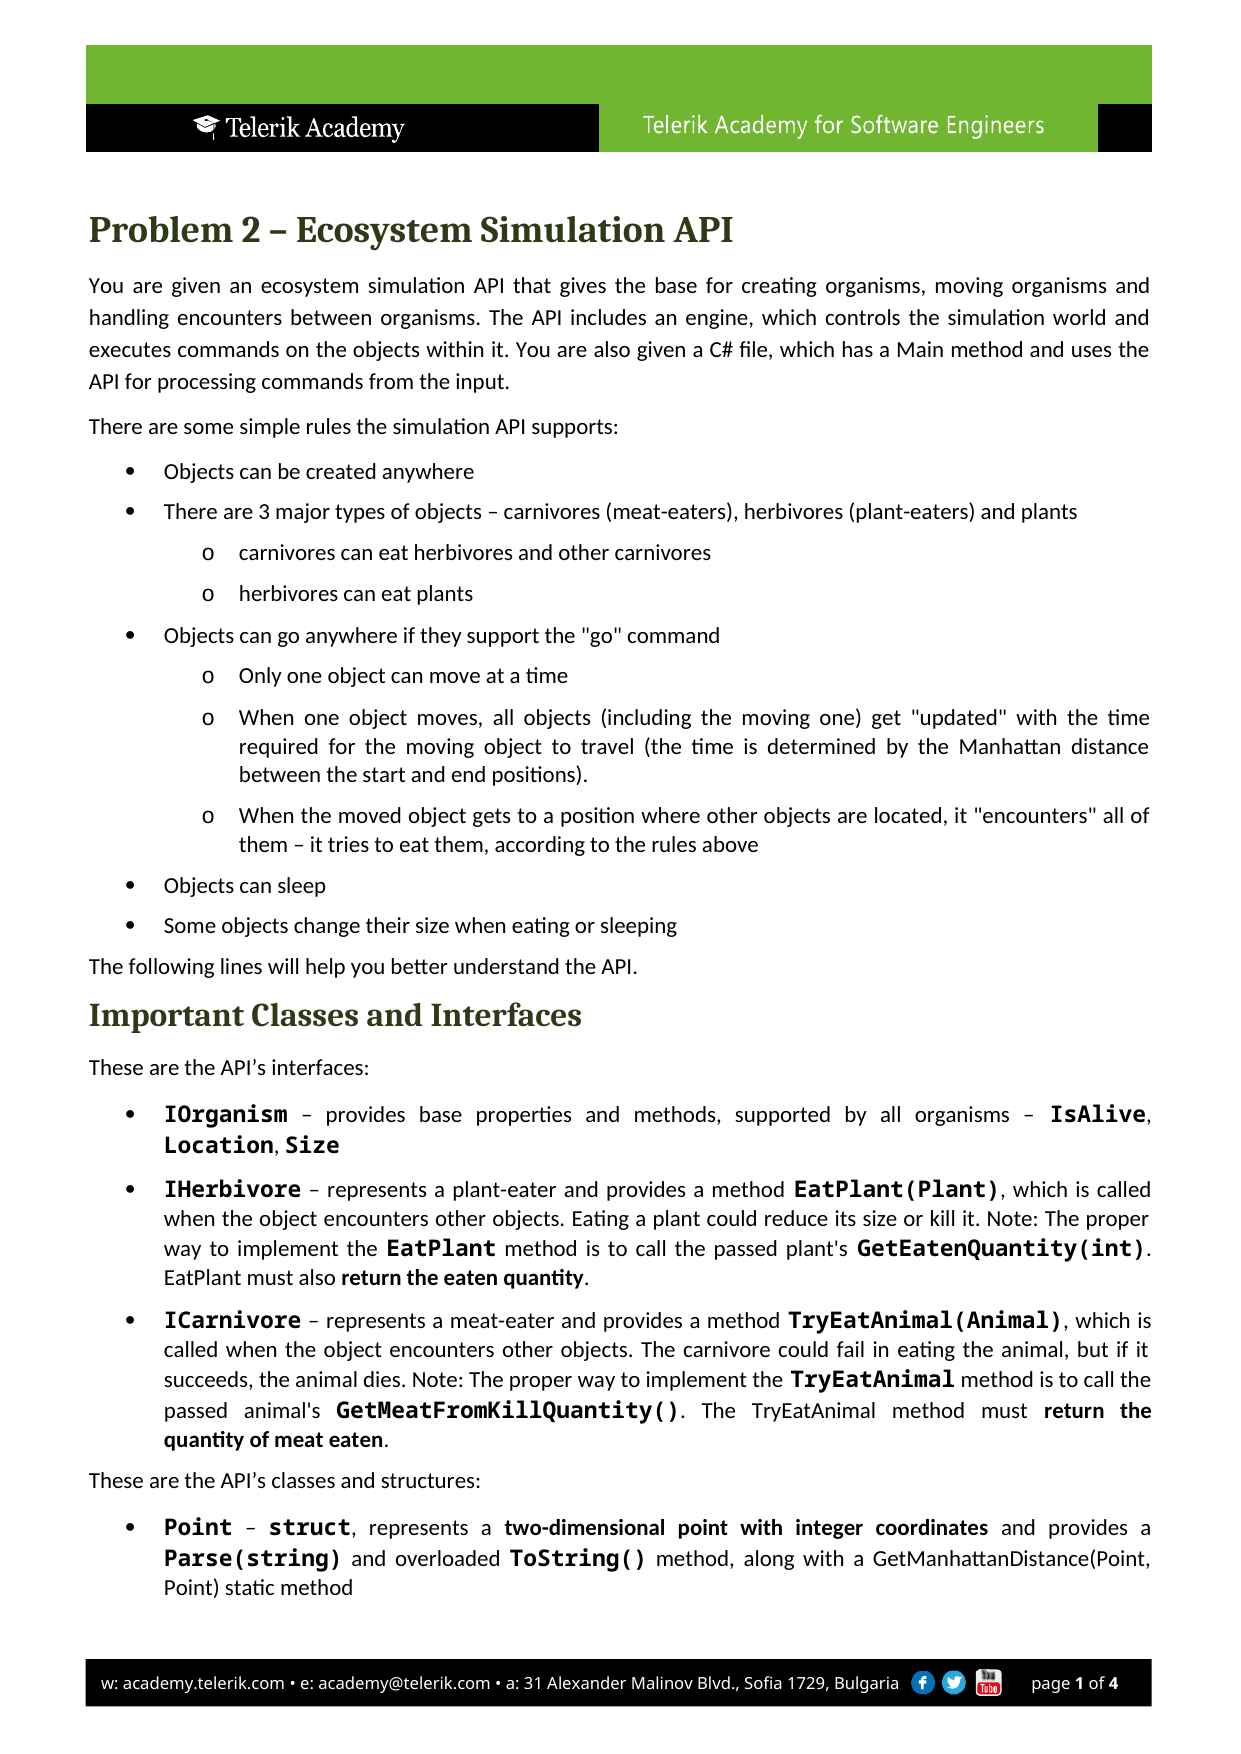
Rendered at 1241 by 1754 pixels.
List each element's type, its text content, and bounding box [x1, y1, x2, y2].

list When the moved object gets to a position where other objects are located, it "encounters" all of them – it tries to eat them, according to the rules above [201, 801, 1152, 858]
list Objects can go anywhere if they support the "go" command [126, 621, 1152, 649]
list ICarnivore – represents a meat-eater and provides a method TryEatAnimal(Animal), which is called when the object encounters other objects. The carnivore could fail in eating the animal, but if it succeeds, the animal dies. Note: The proper way to implement the TryEatAnimal method is to call the passed animal's GetMeatFromKillQuantity(). The TryEatAnimal method must return the quantity of meat eaten. [126, 1304, 1152, 1453]
list Only one object can move at a time [201, 662, 1152, 691]
list There are 3 major types of objects – carnivores (meat-eaters), herbivores (plant-eaters) and plants [126, 497, 1152, 525]
list When one object moves, all objects (including the moving one) get "updated" with the time required for the moving object to travel (the time is determined by the Manhattan distance between the start and end positions). [201, 703, 1152, 788]
text These are the API’s interfaces: [89, 1053, 1152, 1081]
text You are given an ecosystem simulation API that gives the base for creating organisms, moving organisms and handling encounters between organisms. The API includes an engine, which controls the simulation world and executes commands on the objects within it. You are also given a C# file, which has a Main method and uses the API for processing commands from the input. [89, 271, 1152, 395]
subtitle Problem 2 – Ecosystem Simulation API [89, 209, 1152, 252]
list Objects can sleep [126, 871, 1152, 899]
list Some objects change their size when eating or sleeping [126, 911, 1152, 939]
list herbivores can eat plants [201, 579, 1152, 609]
subtitle Important Classes and Interfaces [89, 996, 1152, 1035]
list carnivores can eat herbivores and other carnivores [201, 538, 1152, 567]
text These are the API’s classes and structures: [89, 1466, 1152, 1494]
list Objects can be created anywhere [126, 457, 1152, 485]
list Point – struct, represents a two-dimensional point with integer coordinates and provides a Parse(string) and overloaded ToString() method, along with a GetManhattanDistance(Point, Point) static method [126, 1511, 1152, 1601]
list IHerbivore – represents a plant-eater and provides a method EatPlant(Plant), which is called when the object encounters other objects. Eating a plant could reduce its size or kill it. Note: The proper way to implement the EatPlant method is to call the passed plant's GetEatenQuantity(int). EatPlant must also return the eaten quantity. [126, 1173, 1152, 1291]
list IOrganism – provides base properties and methods, supported by all organisms – IsAlive, Location, Size [126, 1098, 1152, 1160]
text There are some simple rules the simulation API supports: [89, 412, 1152, 440]
text The following lines will help you better understand the API. [89, 952, 1152, 980]
